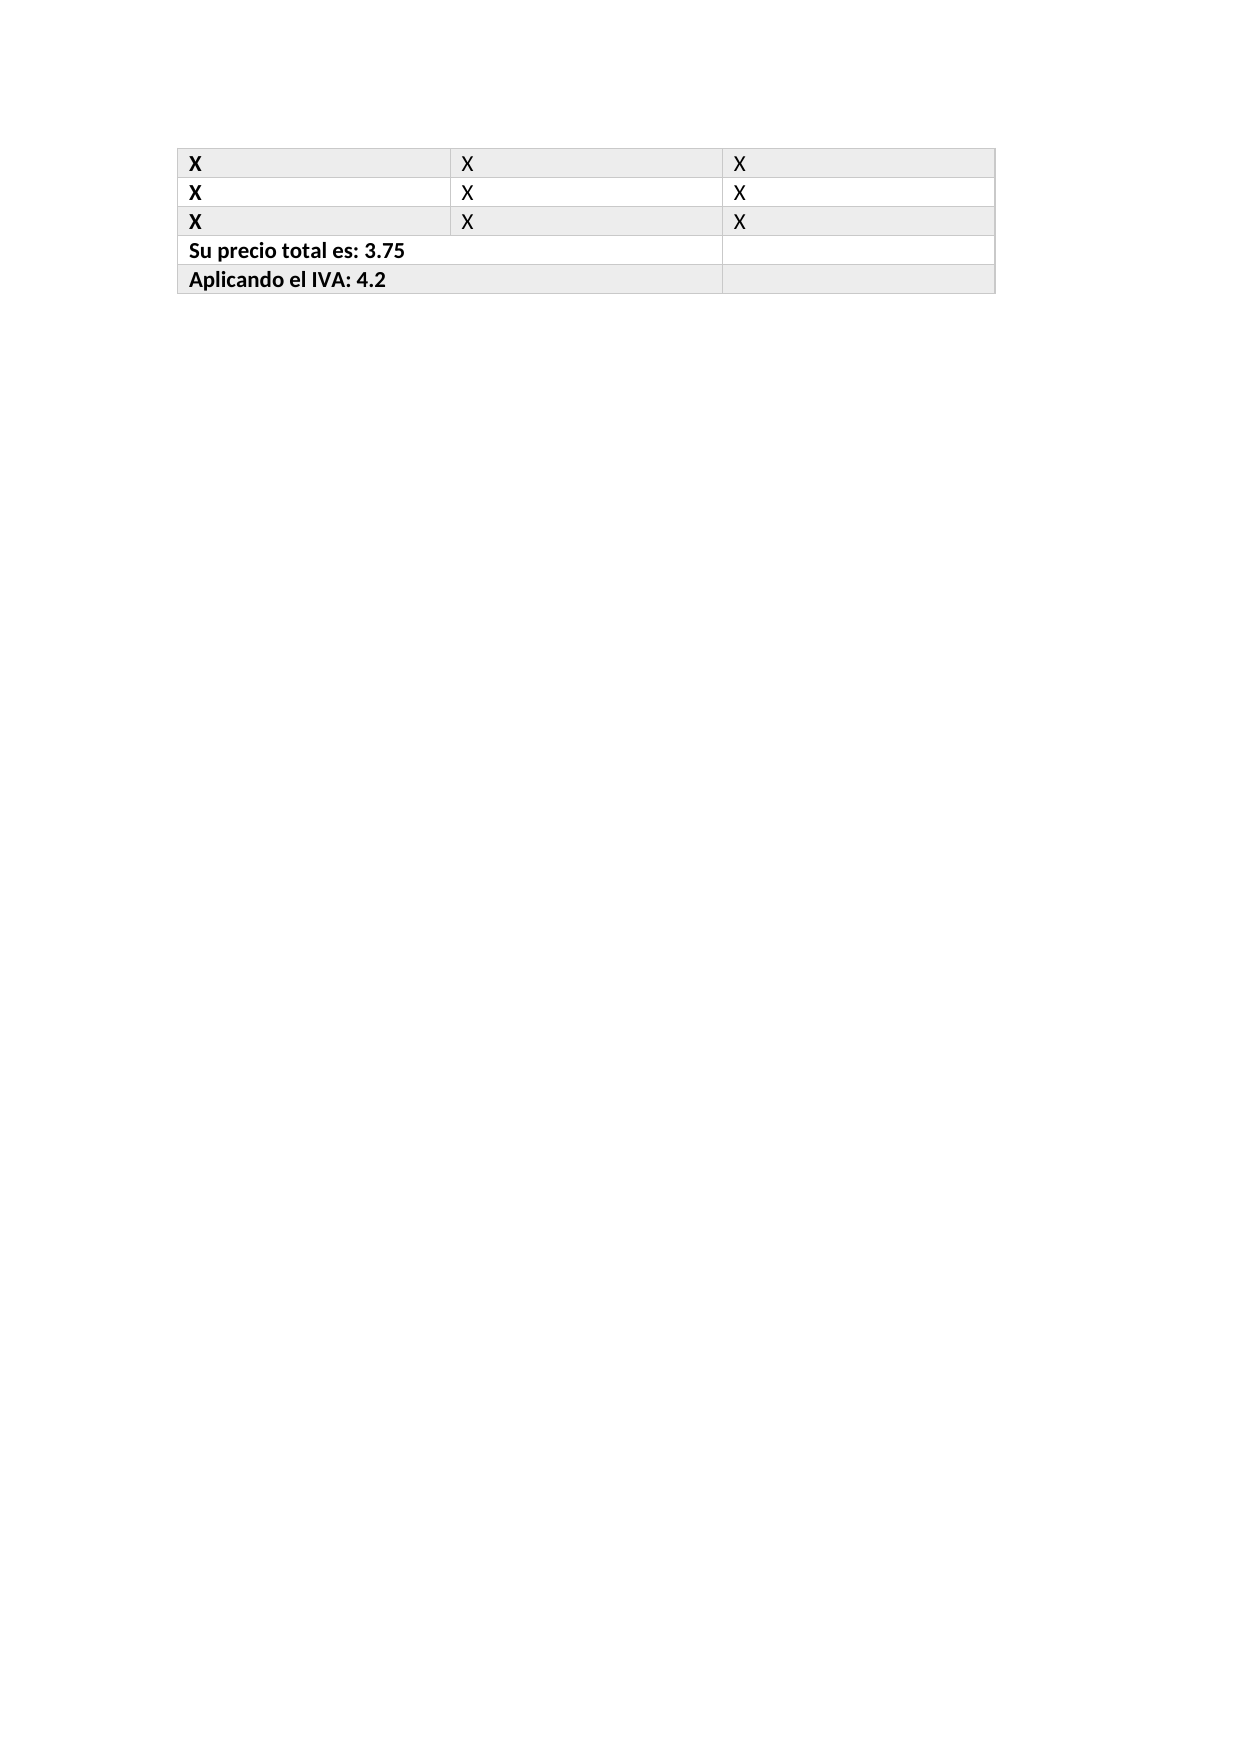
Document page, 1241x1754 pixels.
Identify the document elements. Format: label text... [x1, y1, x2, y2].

table_cell [723, 236, 994, 264]
table_cell X [723, 149, 994, 177]
table_cell X [451, 178, 722, 206]
table_cell X [178, 207, 450, 235]
table_cell X [451, 207, 722, 235]
table_cell Aplicando el IVA: 4.2 [178, 265, 722, 293]
table_cell X [723, 178, 994, 206]
table_cell X [451, 149, 722, 177]
table_cell Su precio total es: 3.75 [178, 236, 722, 264]
table_cell X [178, 178, 450, 206]
table_cell X [723, 207, 994, 235]
table_cell [723, 265, 994, 293]
table_cell X [178, 149, 450, 177]
